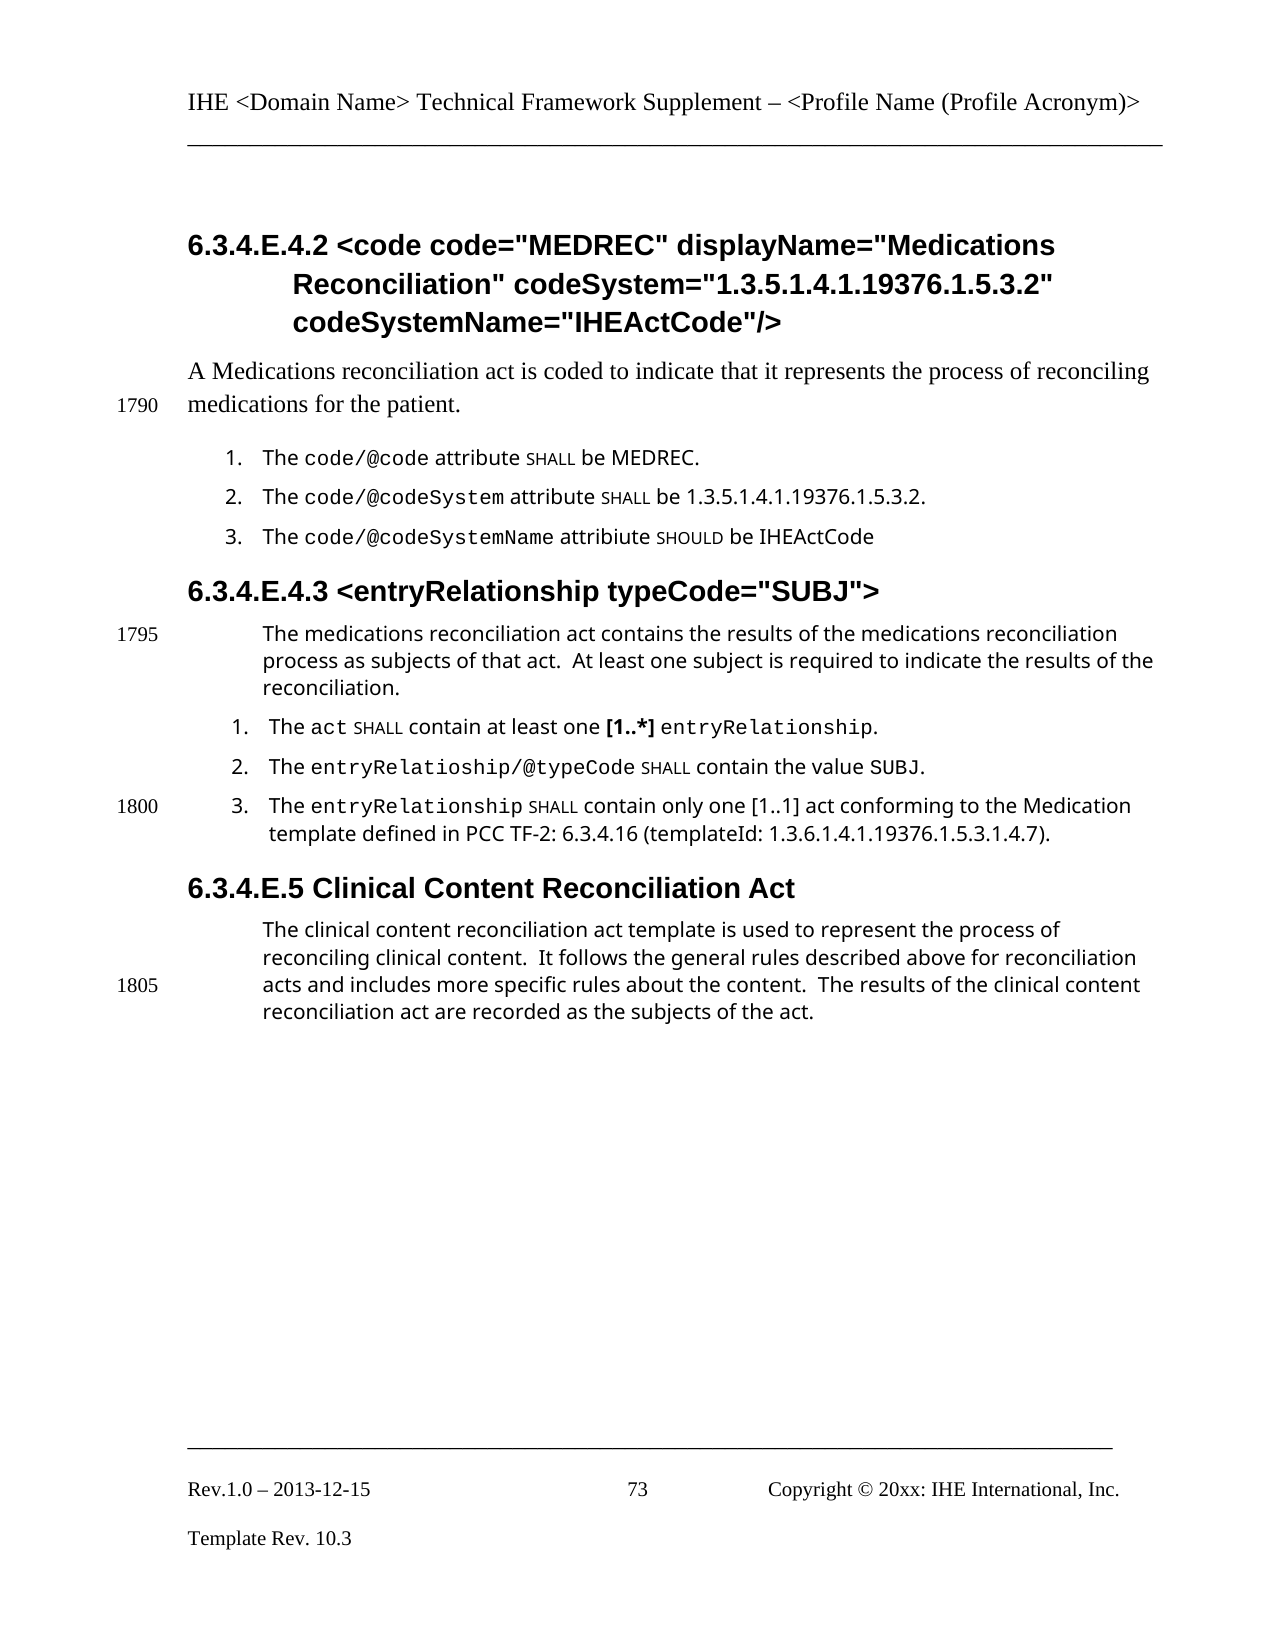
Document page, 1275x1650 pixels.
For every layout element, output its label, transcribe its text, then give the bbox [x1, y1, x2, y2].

list The act shall contain at least one [1..*] entryRelationship. [231, 713, 1162, 740]
text The clinical content reconciliation act template is used to represent the process of reconciling clinical content. It follows the general rules described above for reconciliation acts and includes more specific rules about the content. The results of the clinical content reconciliation act are recorded as the subjects of the act. [262, 916, 1162, 1024]
list The entryRelatioship/@typeCode shall contain the value SUBJ. [231, 753, 1162, 780]
list The code/@codeSystem attribute shall be 1.3.5.1.4.1.19376.1.5.3.2. [225, 483, 1162, 510]
subtitle 6.3.4.E.5 Clinical Content Reconciliation Act [187, 871, 1162, 905]
text A Medications reconciliation act is coded to indicate that it represents the process of reconciling medications for the patient. [187, 356, 1162, 418]
list The entryRelationship shall contain only one [1..1] act conforming to the Medication template defined in PCC TF-2: 6.3.4.16 (templateId: 1.3.6.1.4.1.19376.1.5.3.1.4.7). [231, 792, 1162, 846]
list The code/@code attribute shall be MEDREC. [225, 443, 1162, 470]
list The code/@codeSystemName attribiute should be IHEActCode [225, 522, 1162, 549]
subtitle 6.3.4.E.4.2 <code code="MEDREC" displayName="Medications Reconciliation" codeSystem="1.3.5.1.4.1.19376.1.5.3.2" codeSystemName="IHEActCode"/> [187, 228, 1162, 339]
text The medications reconciliation act contains the results of the medications reconciliation process as subjects of that act. At least one subject is required to indicate the results of the reconciliation. [262, 619, 1162, 701]
subtitle 6.3.4.E.4.3 <entryRelationship typeCode="SUBJ"> [187, 574, 1162, 608]
